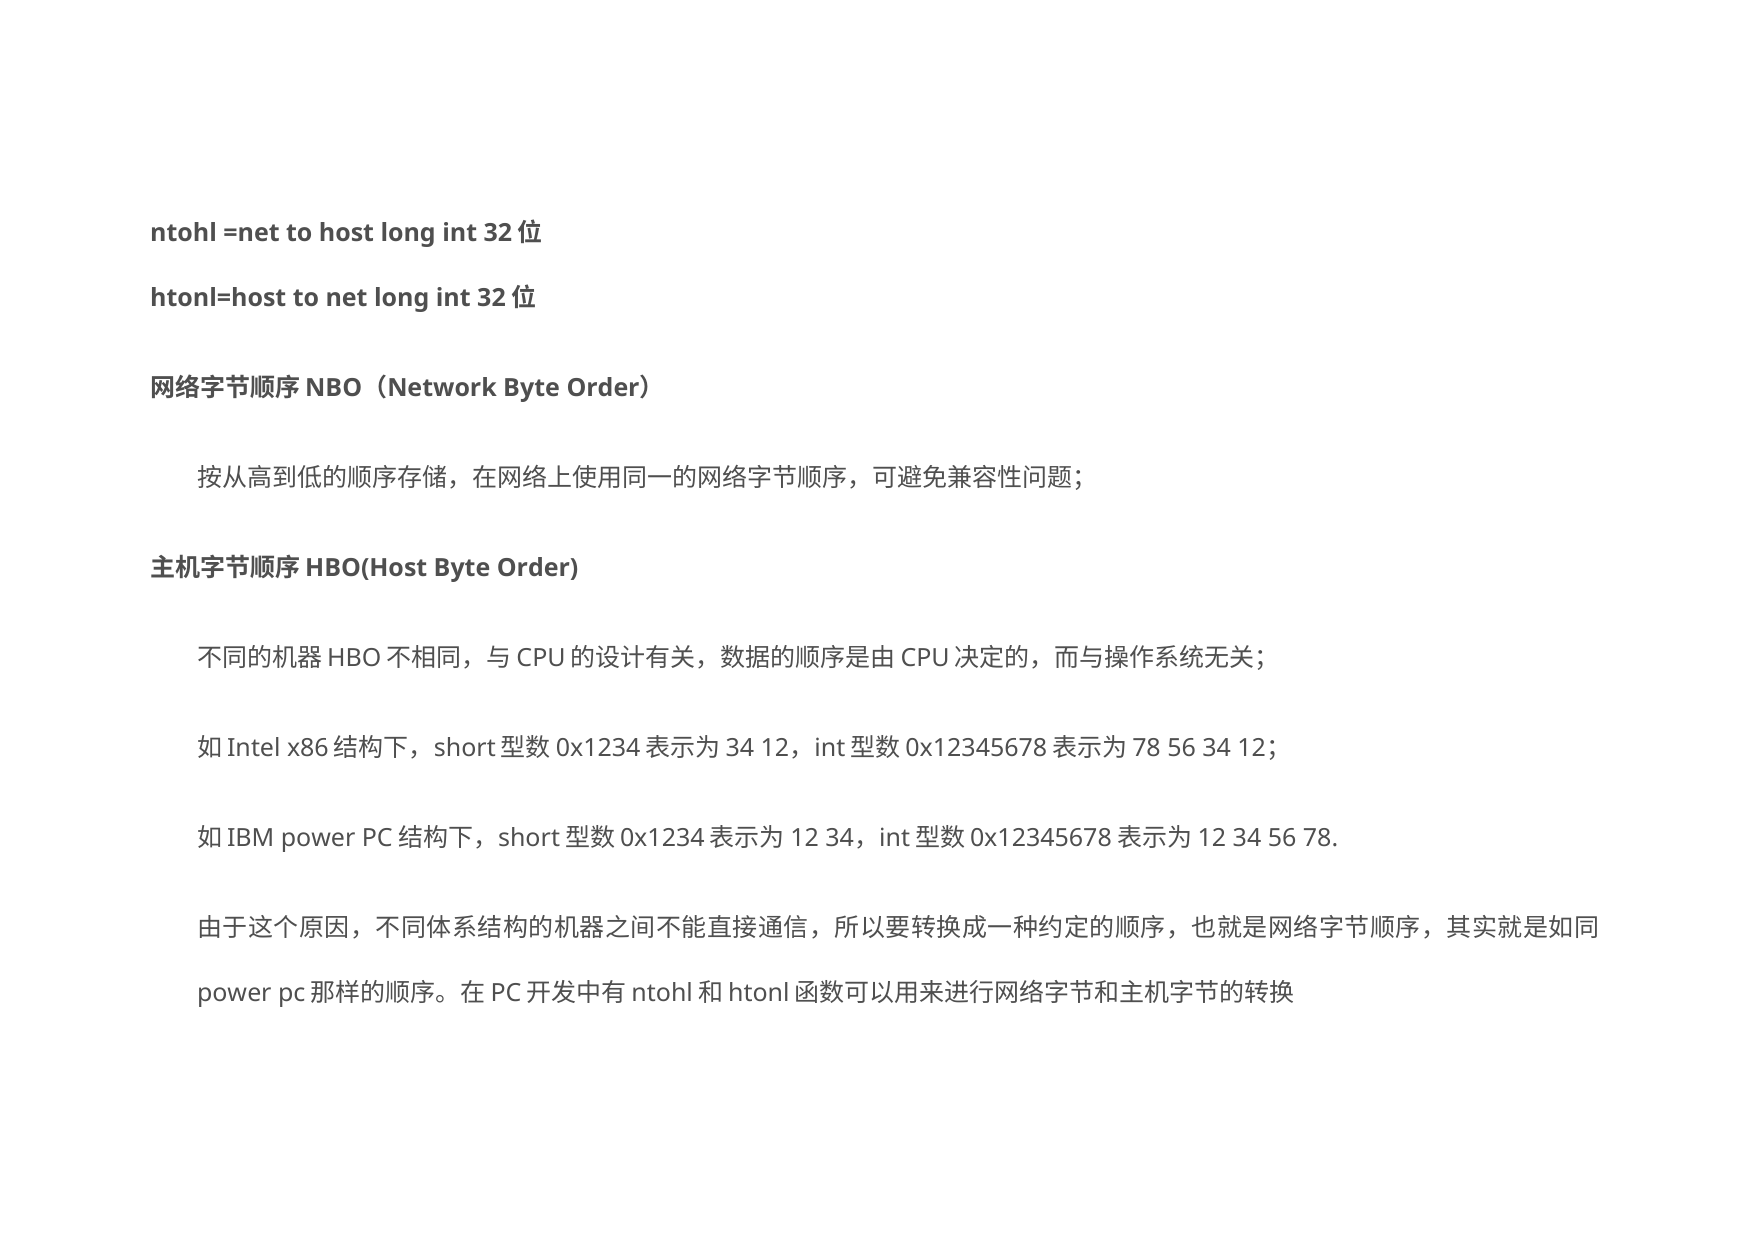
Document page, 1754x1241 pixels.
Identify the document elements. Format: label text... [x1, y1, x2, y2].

text 网络字节顺序NBO（Network Byte Order） [150, 353, 1604, 418]
text 如Intel x86结构下，short型数0x1234表示为34 12，int型数0x12345678表示为78 56 34 12； [197, 713, 1604, 778]
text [150, 198, 1604, 328]
text 主机字节顺序HBO(Host Byte Order) [150, 533, 1604, 598]
text 如IBM power PC结构下，short型数0x1234表示为 12 34，int型数0x12345678表示为 12 34 56 78. [197, 803, 1604, 868]
text 不同的机器HBO不相同，与CPU的设计有关，数据的顺序是由CPU决定的，而与操作系统无关； [197, 623, 1604, 688]
text 由于这个原因，不同体系结构的机器之间不能直接通信，所以要转换成一种约定的顺序，也就是网络字节顺序，其实就是如同power pc那样的顺序。在PC开发中有ntohl和htonl函数可以用来进行网络字节和主机字节的转换 [197, 893, 1604, 1023]
text 按从高到低的顺序存储，在网络上使用同一的网络字节顺序，可避免兼容性问题； [197, 443, 1604, 508]
